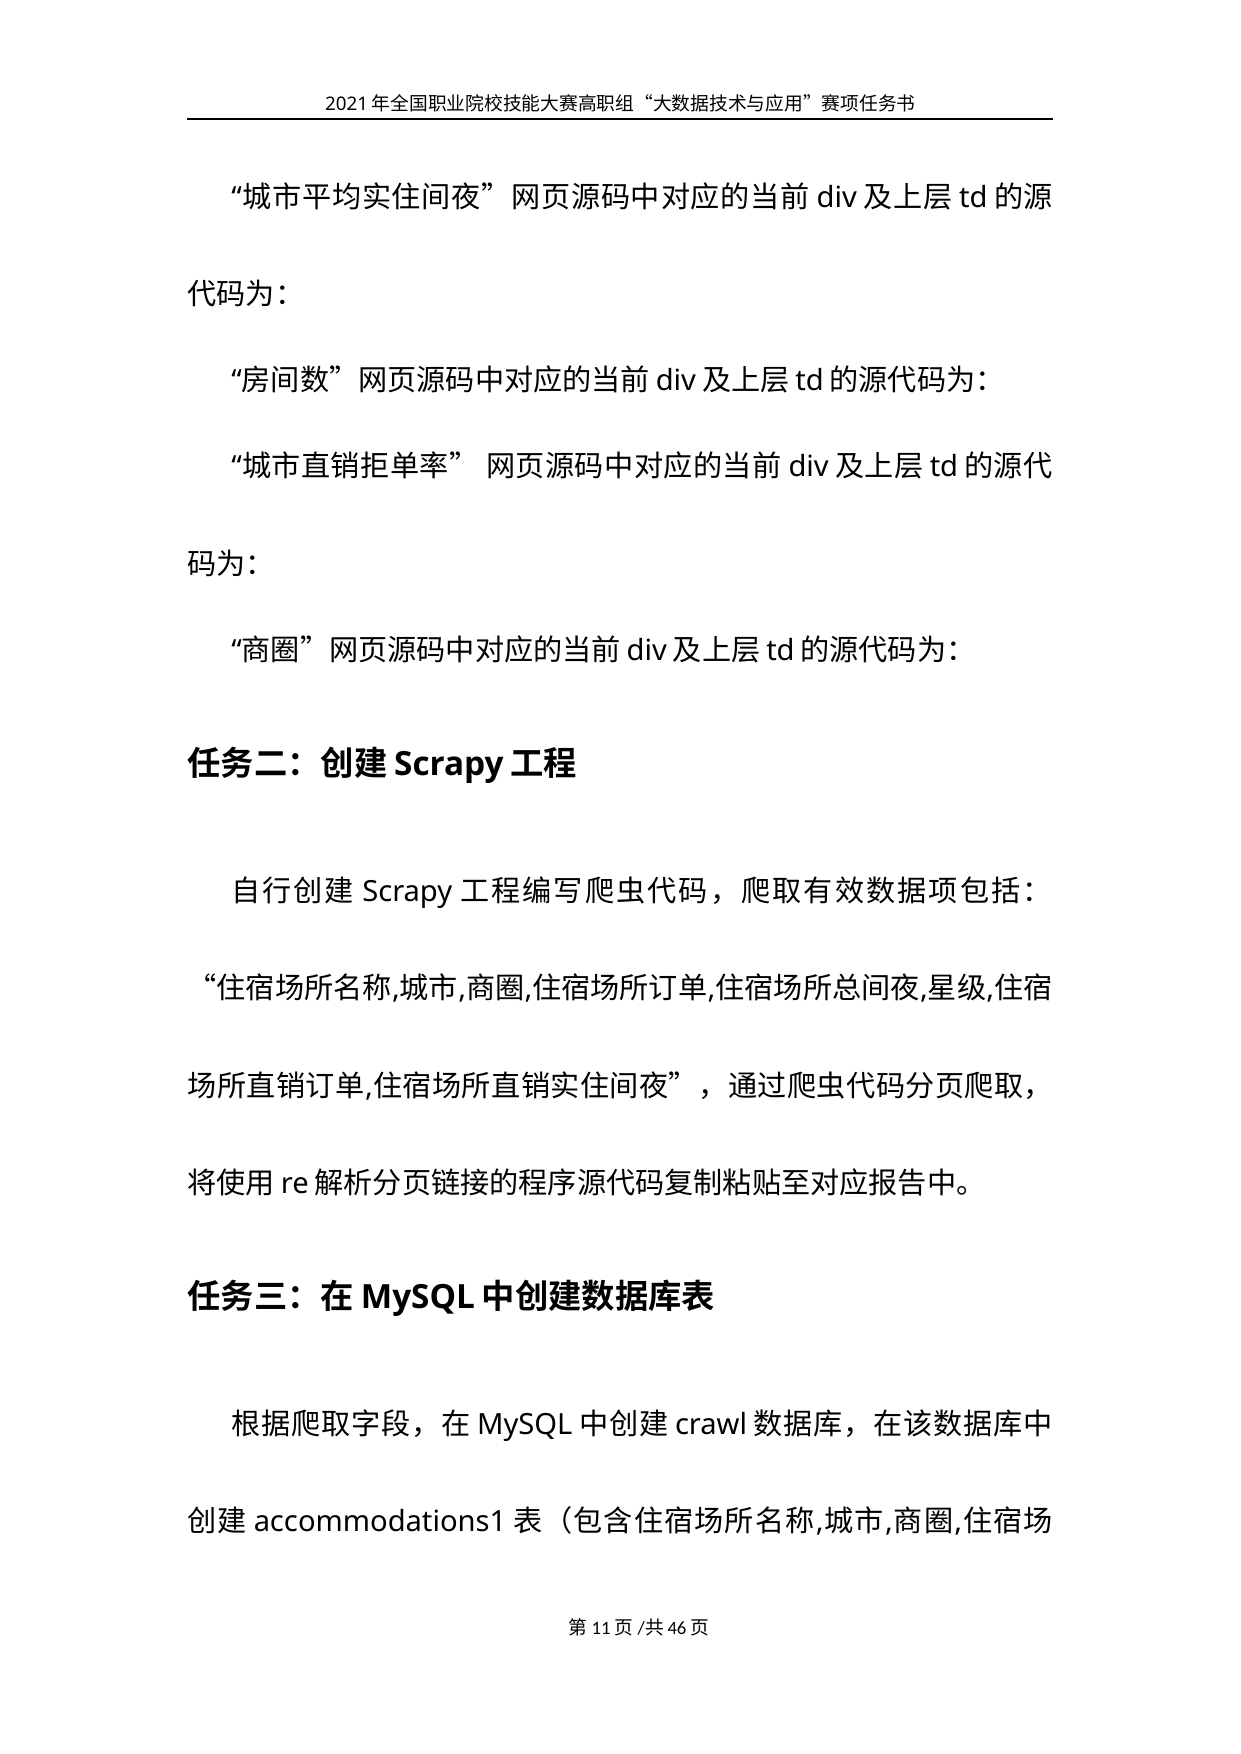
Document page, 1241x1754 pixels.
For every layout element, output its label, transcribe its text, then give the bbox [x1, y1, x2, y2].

text “商圈”网页源码中对应的当前div及上层td的源代码为： [187, 615, 1053, 680]
subtitle 任务三：在MySQL中创建数据库表 [187, 1262, 1053, 1327]
text 自行创建Scrapy工程编写爬虫代码，爬取有效数据项包括：“住宿场所名称,城市,商圈,住宿场所订单,住宿场所总间夜,星级,住宿场所直销订单,住宿场所直销实住间夜”，通过爬虫代码分页爬取，将使用re解析分页链接的程序源代码复制粘贴至对应报告中。 [187, 856, 1053, 1213]
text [187, 1389, 1053, 1552]
text “城市平均实住间夜”网页源码中对应的当前div及上层td的源代码为： [187, 162, 1053, 324]
text “房间数”网页源码中对应的当前div及上层td的源代码为： [187, 346, 1053, 411]
subtitle 任务二：创建Scrapy工程 [187, 729, 1053, 794]
text “城市直销拒单率” 网页源码中对应的当前div及上层td的源代码为： [187, 432, 1053, 594]
